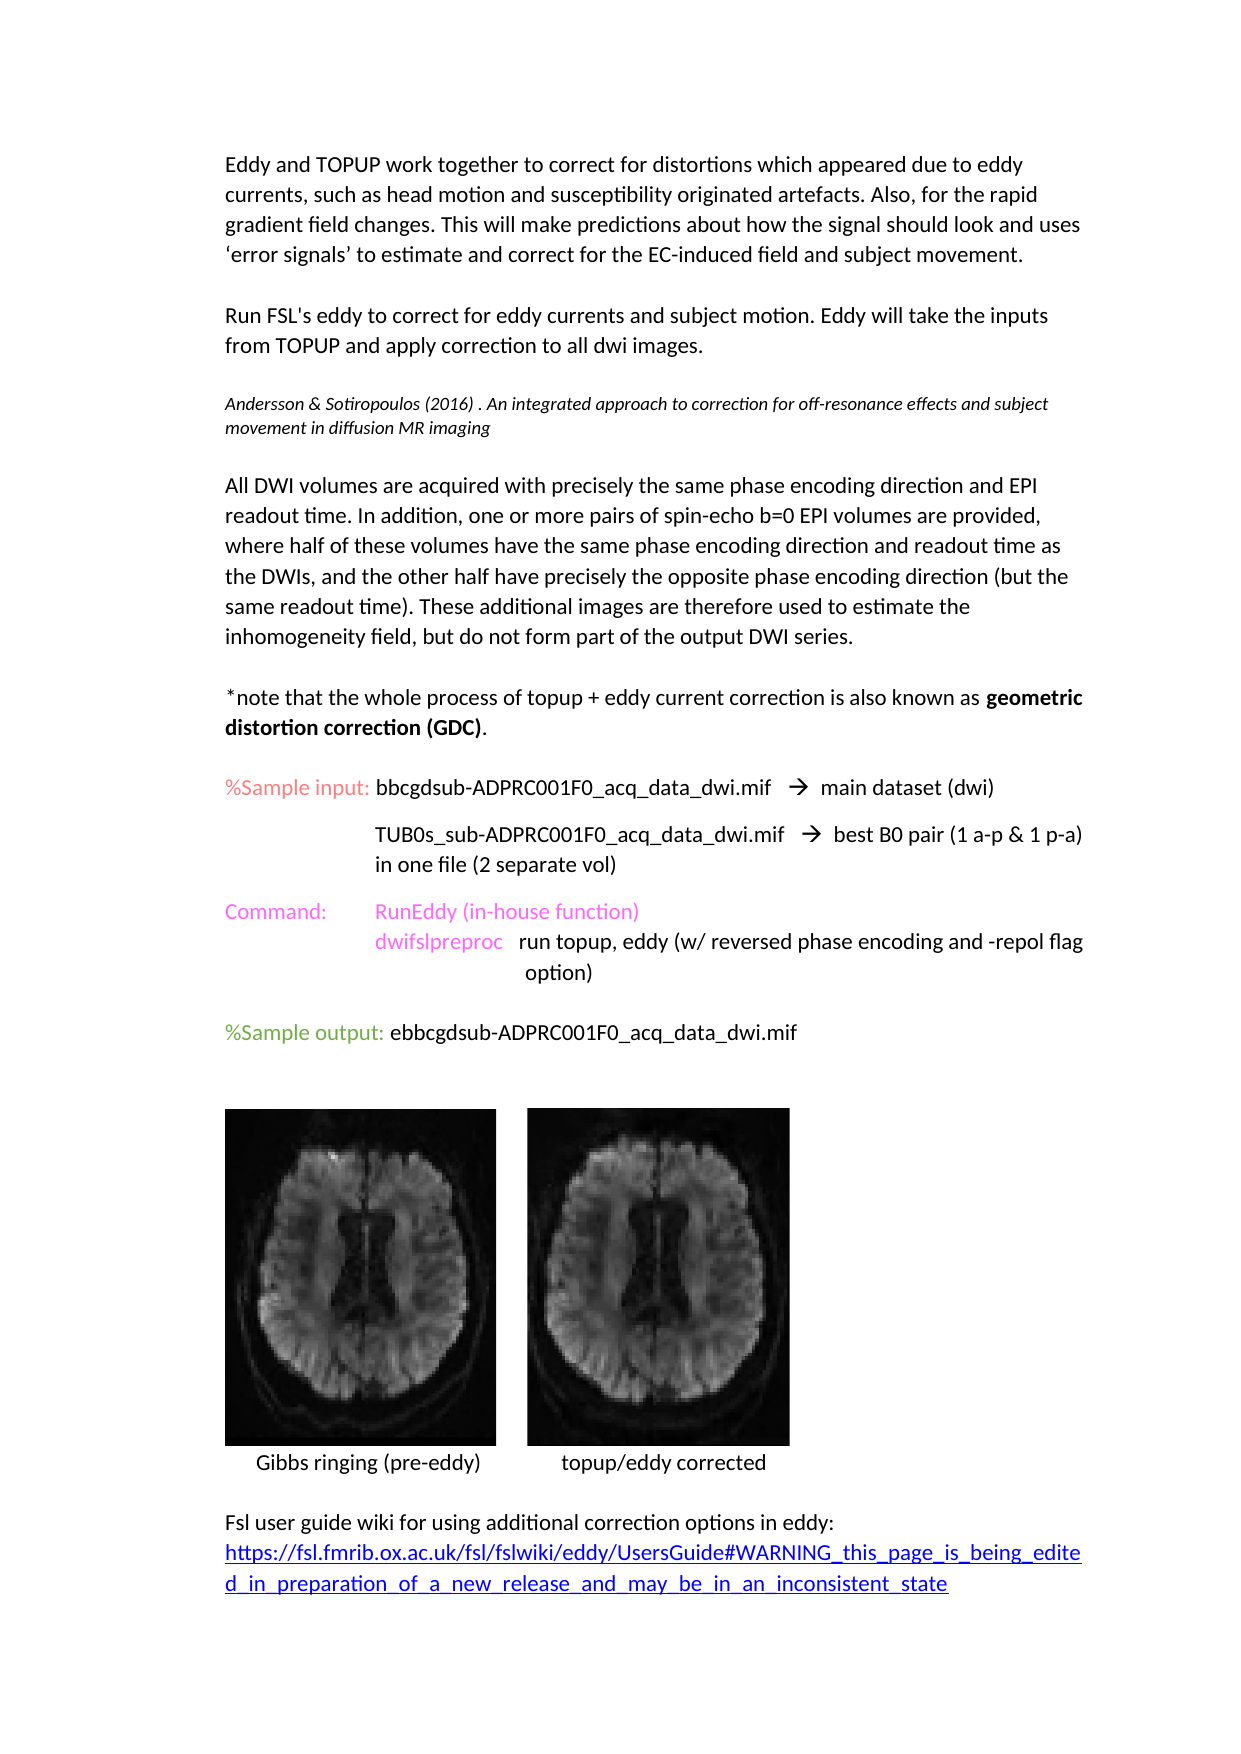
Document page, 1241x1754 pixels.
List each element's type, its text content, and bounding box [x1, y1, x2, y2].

list %Sample output: ebbcgdsub-ADPRC001F0_acq_data_dwi.mif [225, 1018, 1090, 1046]
text TUB0s_sub-ADPRC001F0_acq_data_dwi.mif best B0 pair (1 a-p & 1 p-a) in one file (2 separate vol) [375, 820, 1090, 878]
list %Sample input: bbcgdsub-ADPRC001F0_acq_data_dwi.mif main dataset (dwi) [225, 773, 1090, 801]
list Andersson & Sotiropoulos (2016) . An integrated approach to correction for off-resonance effects and subject movement in diffusion MR imaging [225, 392, 1090, 439]
list Fsl user guide wiki for using additional correction options in eddy: https://fsl.fmrib.ox.ac.uk/fsl/fslwiki/eddy/UsersGuide#WARNING_this_page_is_being_edited_in_preparation_of_a_new_release_and_may_be_in_an_inconsistent_state [225, 1508, 1090, 1597]
list dwifslpreproc run topup, eddy (w/ reversed phase encoding and -repol flag [300, 927, 1090, 956]
picture [225, 1109, 497, 1446]
list Command: RunEddy (in-house function) [225, 897, 1090, 925]
list All DWI volumes are acquired with precisely the same phase encoding direction and EPI readout time. In addition, one or more pairs of spin-echo b=0 EPI volumes are provided, where half of these volumes have the same phase encoding direction and readout time as the DWIs, and the other half have precisely the opposite phase encoding direction (but the same readout time). These additional images are therefore used to estimate the inhomogeneity field, but do not form part of the output DWI series. [225, 471, 1090, 650]
list option) [450, 958, 1090, 986]
picture [527, 1108, 790, 1446]
list Run FSL's eddy to correct for eddy currents and subject motion. Eddy will take the inputs from TOPUP and apply correction to all dwi images. [225, 301, 1090, 359]
list Eddy and TOPUP work together to correct for distortions which appeared due to eddy currents, such as head motion and susceptibility originated artefacts. Also, for the rapid gradient field changes. This will make predictions about how the signal should look and uses ‘error signals’ to estimate and correct for the EC-induced field and subject movement. [225, 150, 1090, 269]
list *note that the whole process of topup + eddy current correction is also known as geometric distortion correction (GDC). [225, 683, 1090, 741]
list Gibbs ringing (pre-eddy) topup/eddy corrected [225, 1448, 1090, 1476]
